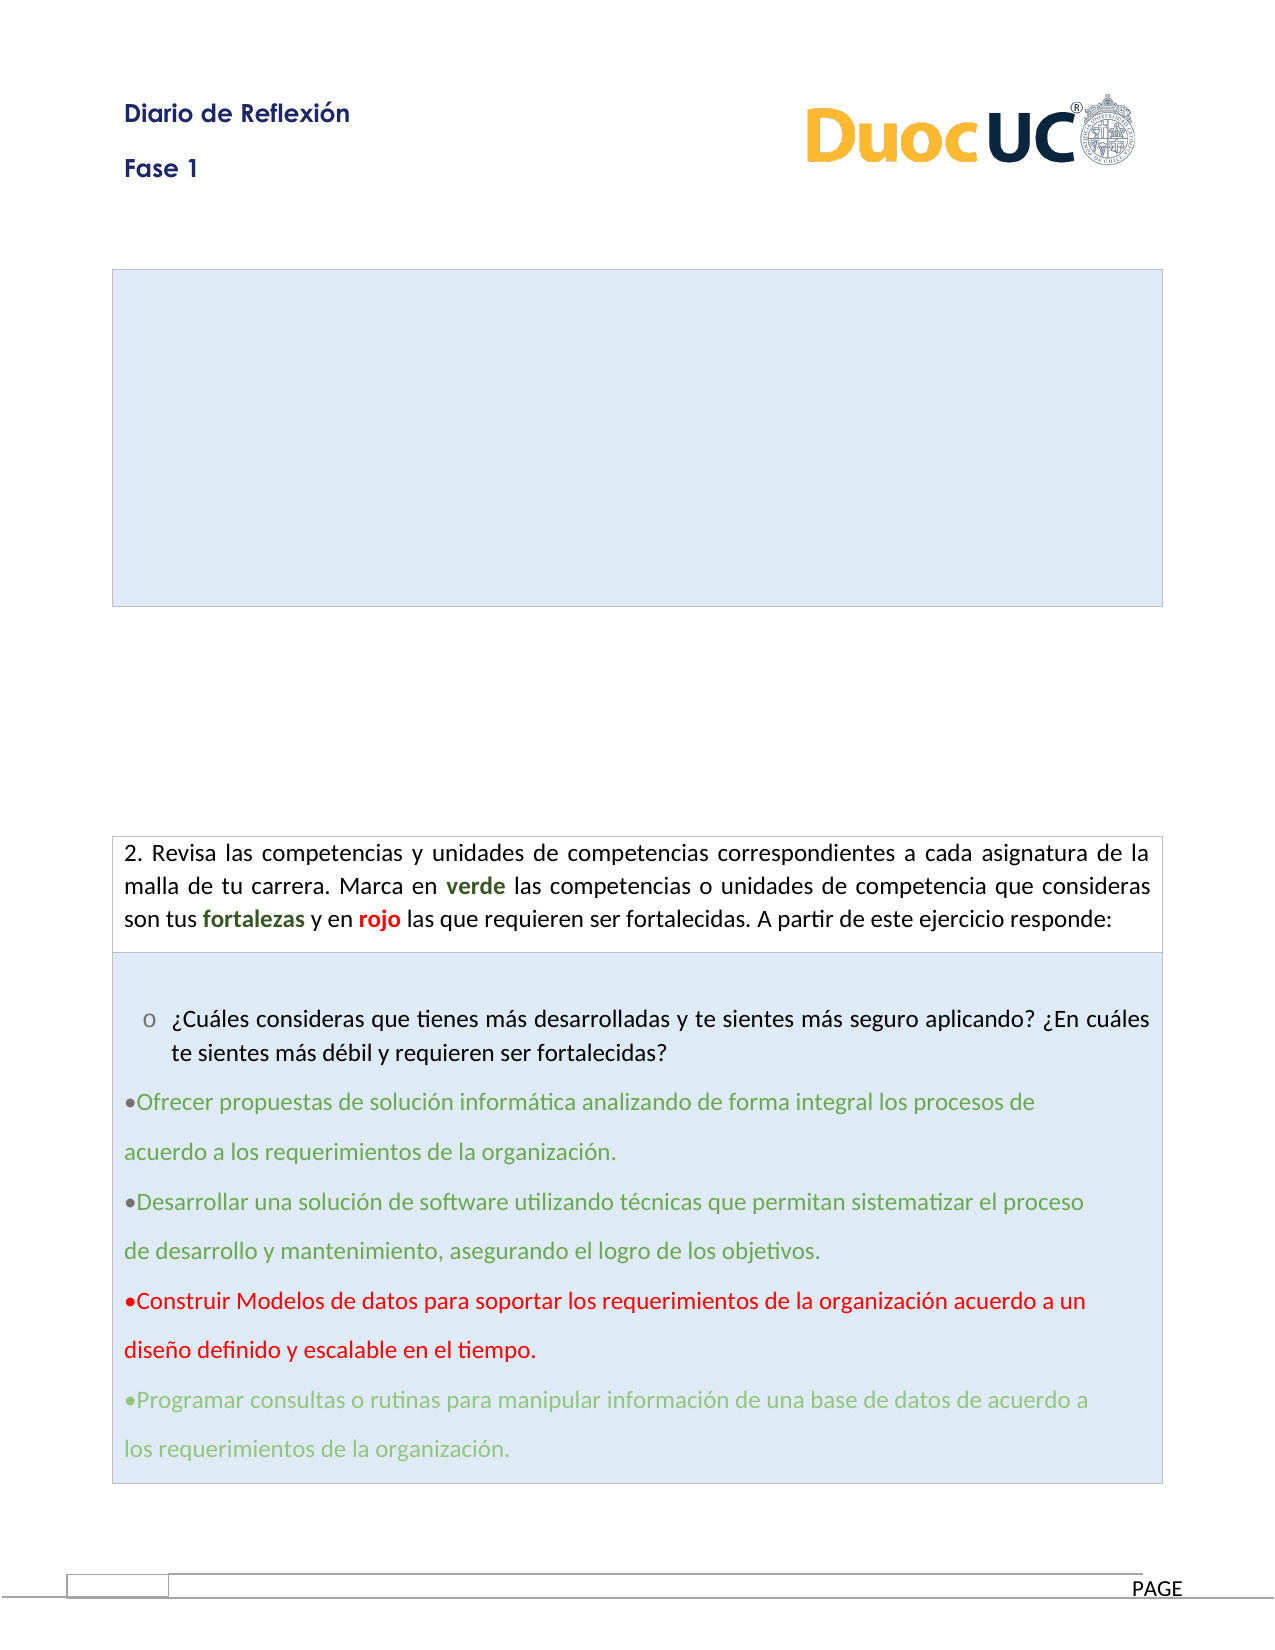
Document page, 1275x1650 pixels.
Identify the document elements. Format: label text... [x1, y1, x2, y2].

picture [807, 94, 1135, 165]
table_header 2. Revisa las competencias y unidades de competencias correspondientes a cada asignatura de la malla de tu carrera. Marca en verde las competencias o unidades de competencia que consideras son tus fortalezas y en rojo las que requieren ser fortalecidas. A partir de este ejercicio responde: [113, 837, 1162, 952]
